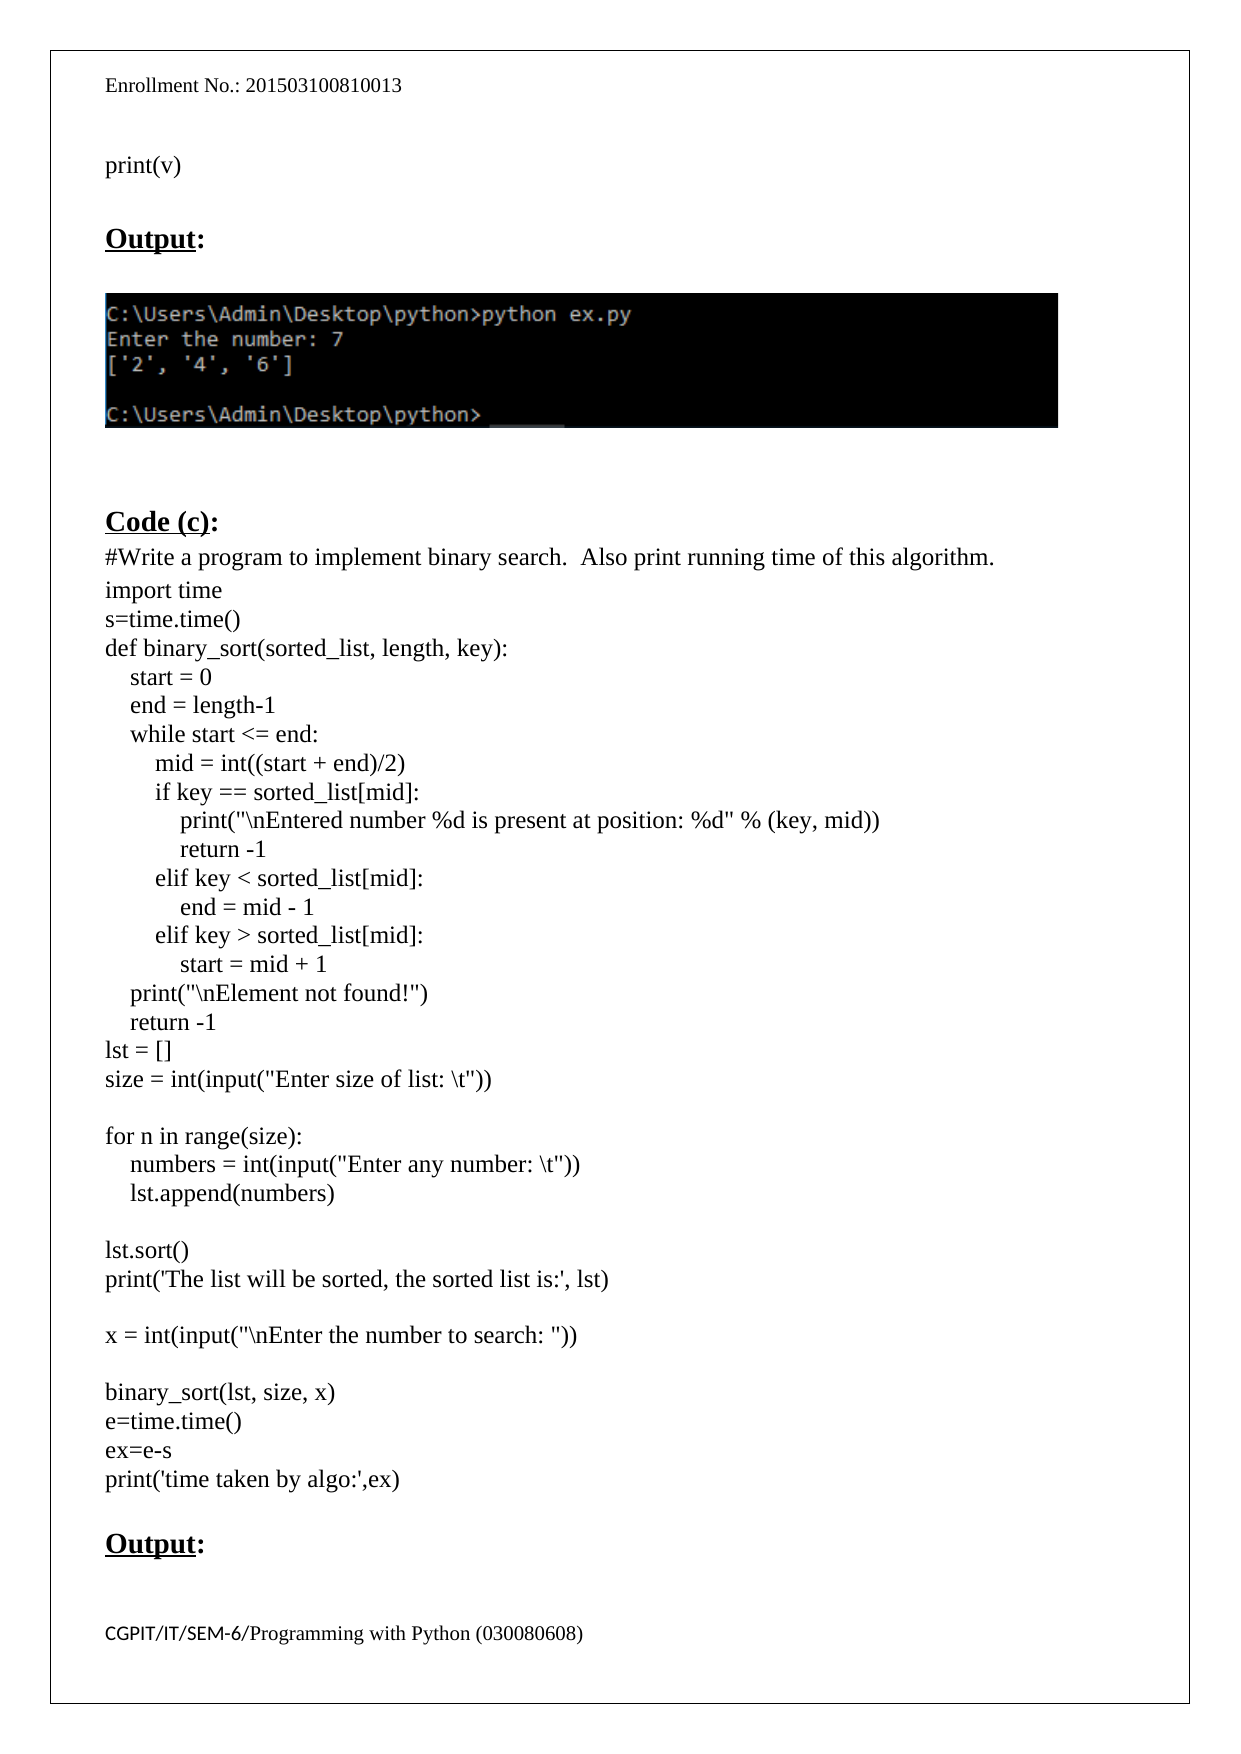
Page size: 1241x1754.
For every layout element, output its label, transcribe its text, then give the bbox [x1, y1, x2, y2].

text print("\nElement not found!") [105, 978, 1090, 1007]
text start = 0 [105, 662, 1090, 690]
text for n in range(size): [105, 1121, 1090, 1149]
text print("\nEntered number %d is present at position: %d" % (key, mid)) [105, 805, 1090, 834]
text Output: [105, 1526, 1090, 1559]
text end = mid - 1 [105, 892, 1090, 920]
text while start <= end: [105, 719, 1090, 748]
text elif key < sorted_list[mid]: [105, 863, 1090, 892]
text s=time.time() [105, 604, 1090, 633]
text binary_sort(lst, size, x) [105, 1377, 1090, 1406]
text def binary_sort(sorted_list, length, key): [105, 633, 1090, 662]
text Code (c): [105, 504, 1090, 537]
text start = mid + 1 [105, 949, 1090, 978]
text lst.sort() [105, 1235, 1090, 1264]
text if key == sorted_list[mid]: [105, 777, 1090, 805]
text size = int(input("Enter size of list: \t")) [105, 1064, 1090, 1093]
text return -1 [105, 1007, 1090, 1035]
text return -1 [105, 834, 1090, 863]
text end = length-1 [105, 690, 1090, 719]
text mid = int((start + end)/2) [105, 748, 1090, 777]
text print(v) [105, 150, 1090, 179]
text numbers = int(input("Enter any number: \t")) [105, 1149, 1090, 1178]
text import time [105, 575, 1090, 604]
text print('time taken by algo:',ex) [105, 1464, 1090, 1492]
text Output: [105, 221, 1090, 255]
text x = int(input("\nEnter the number to search: ")) [105, 1321, 1090, 1349]
picture [105, 293, 1059, 428]
text elif key > sorted_list[mid]: [105, 920, 1090, 949]
text ex=e-s [105, 1435, 1090, 1464]
text #Write a program to implement binary search. Also print running time of this algorithm. [105, 542, 1090, 571]
text lst.append(numbers) [105, 1178, 1090, 1207]
text print('The list will be sorted, the sorted list is:', lst) [105, 1264, 1090, 1293]
text e=time.time() [105, 1406, 1090, 1435]
text lst = [] [105, 1035, 1090, 1064]
